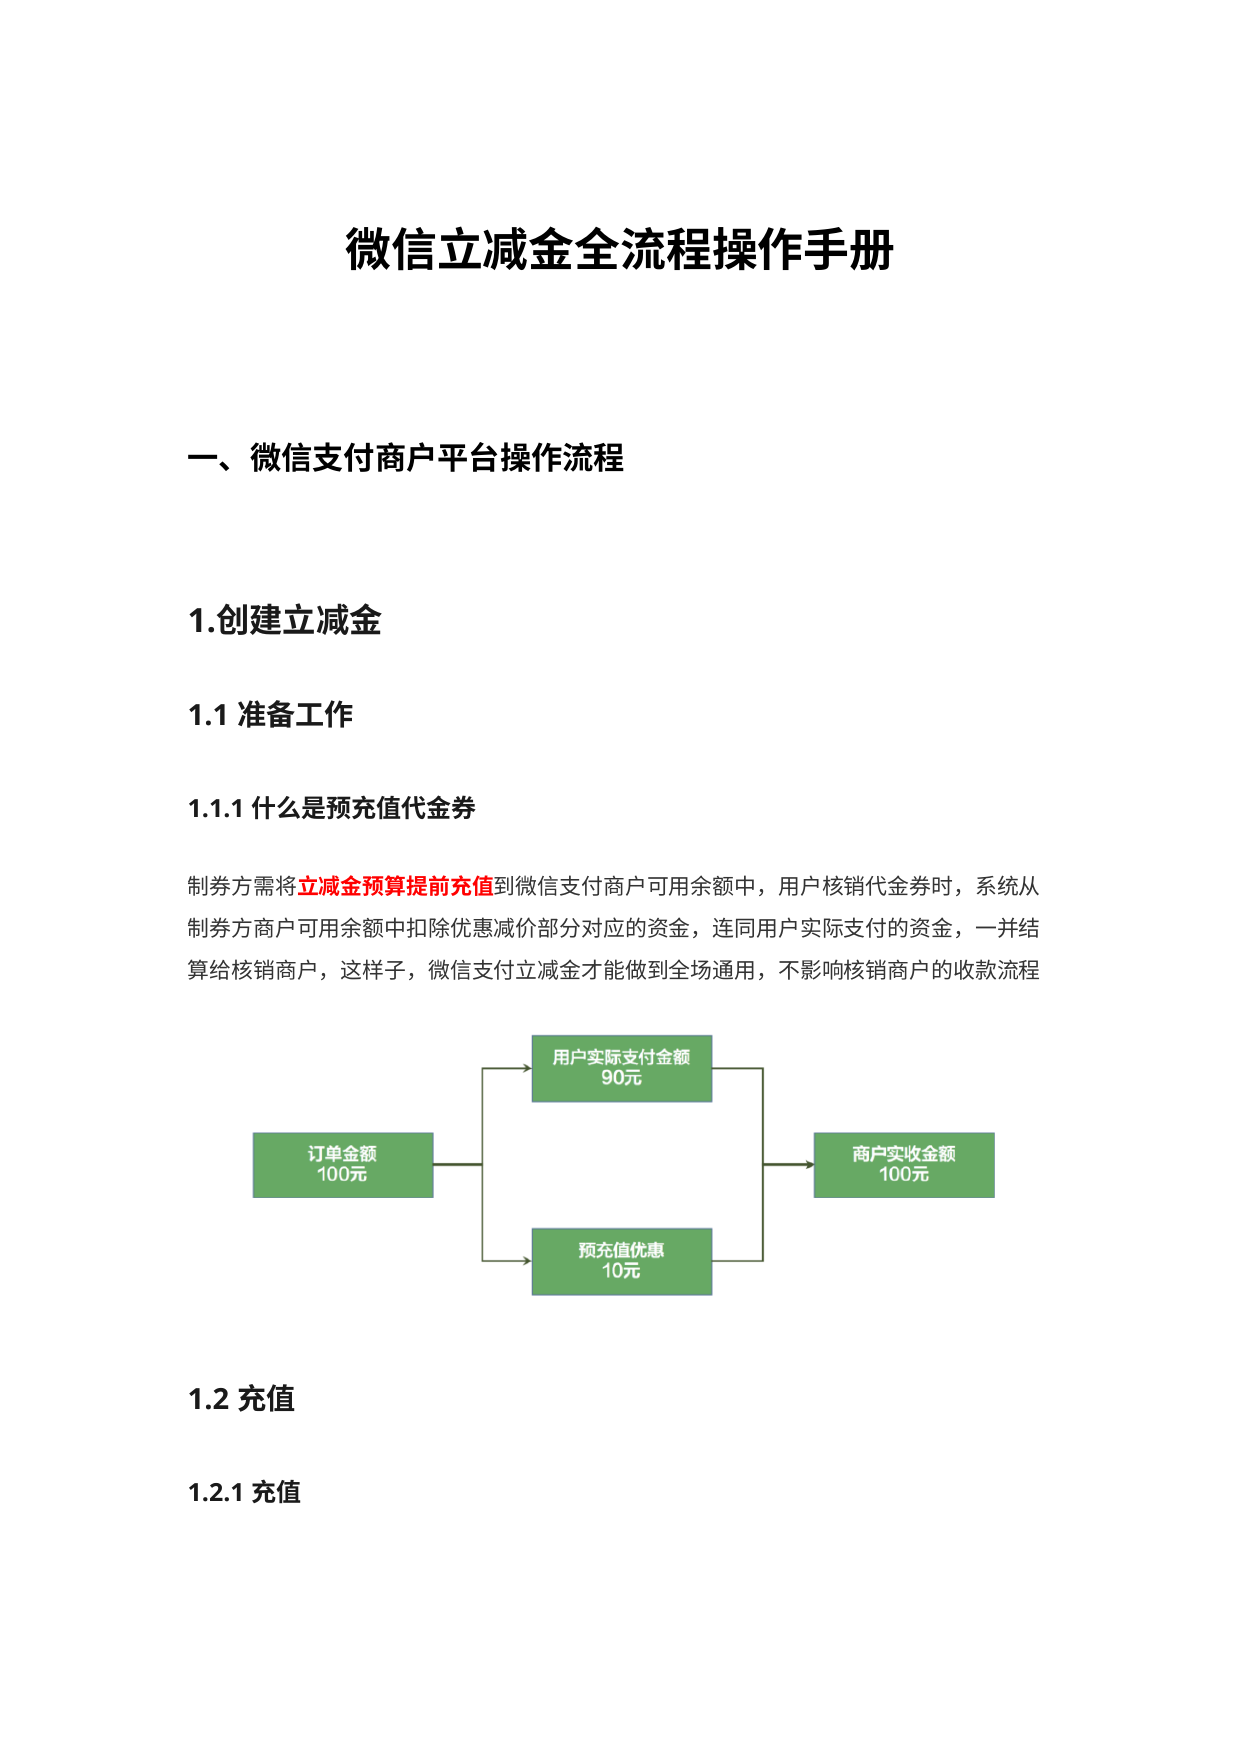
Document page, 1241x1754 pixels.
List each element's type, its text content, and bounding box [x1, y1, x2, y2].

picture [187, 1000, 1080, 1314]
subtitle 一、微信支付商户平台操作流程 [187, 423, 1053, 488]
subtitle 1.1.1 什么是预充值代金券 [187, 774, 1053, 839]
subtitle 1.2 充值 [187, 1364, 1053, 1429]
subtitle 1.2.1 充值 [187, 1458, 1053, 1523]
subtitle 1.1 准备工作 [187, 680, 1053, 745]
text 制券方需将立减金预算提前充值到微信支付商户可用余额中，用户核销代金券时，系统从制券方商户可用余额中扣除优惠减价部分对应的资金，连同用户实际支付的资金，一并结算给核销商户，这样子，微信支付立减金才能做到全场通用，不影响核销商户的收款流程 [187, 868, 1053, 985]
subtitle 1.创建立减金 [187, 586, 1053, 651]
subtitle 微信立减金全流程操作手册 [187, 197, 1053, 295]
